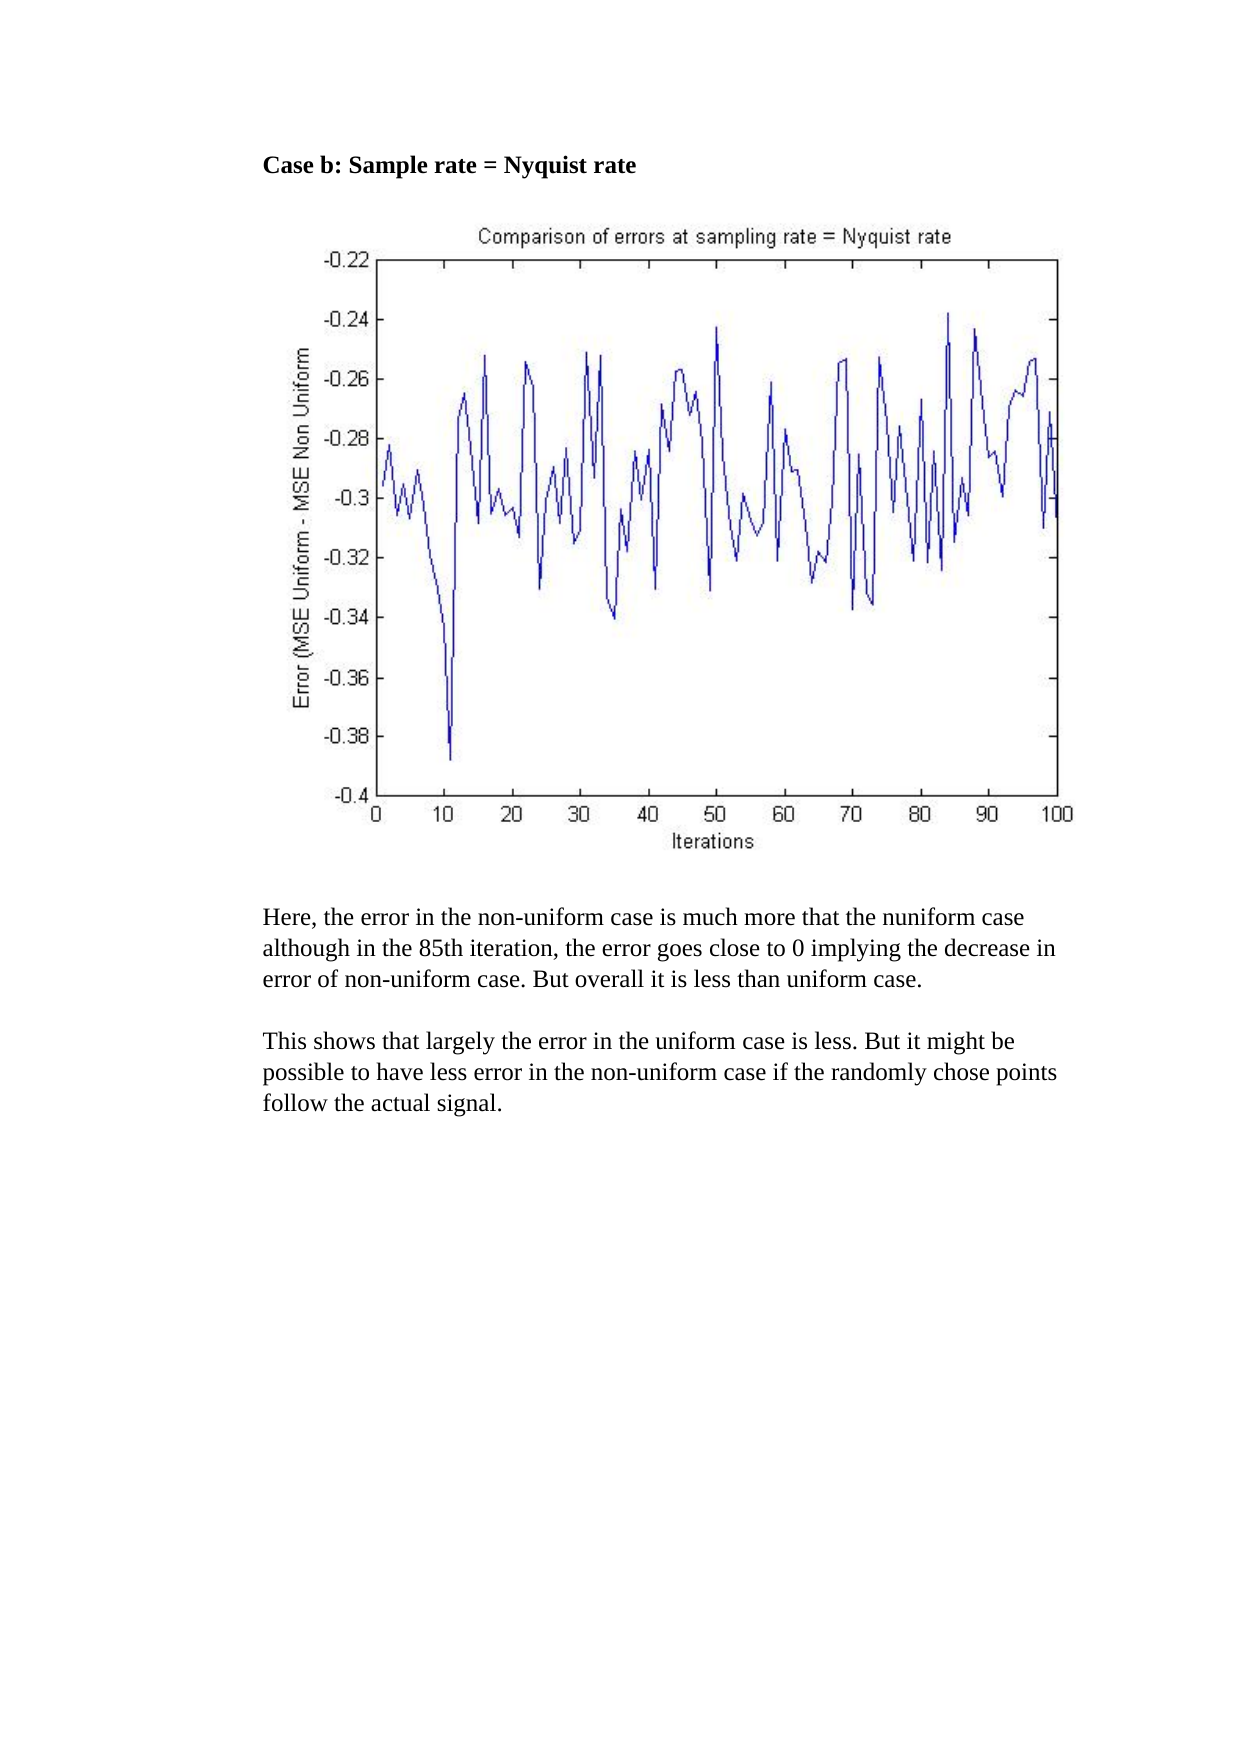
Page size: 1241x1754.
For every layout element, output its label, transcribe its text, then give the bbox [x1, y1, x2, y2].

list Here, the error in the non-uniform case is much more that the nuniform case although in the 85th iteration, the error goes close to 0 implying the decrease in error of non-uniform case. But overall it is less than uniform case. [262, 902, 1090, 992]
list Case b: Sample rate = Nyquist rate [262, 150, 1090, 179]
list This shows that largely the error in the uniform case is less. But it might be possible to have less error in the non-uniform case if the randomly chose points follow the actual signal. [262, 1026, 1090, 1117]
picture [262, 212, 1139, 869]
